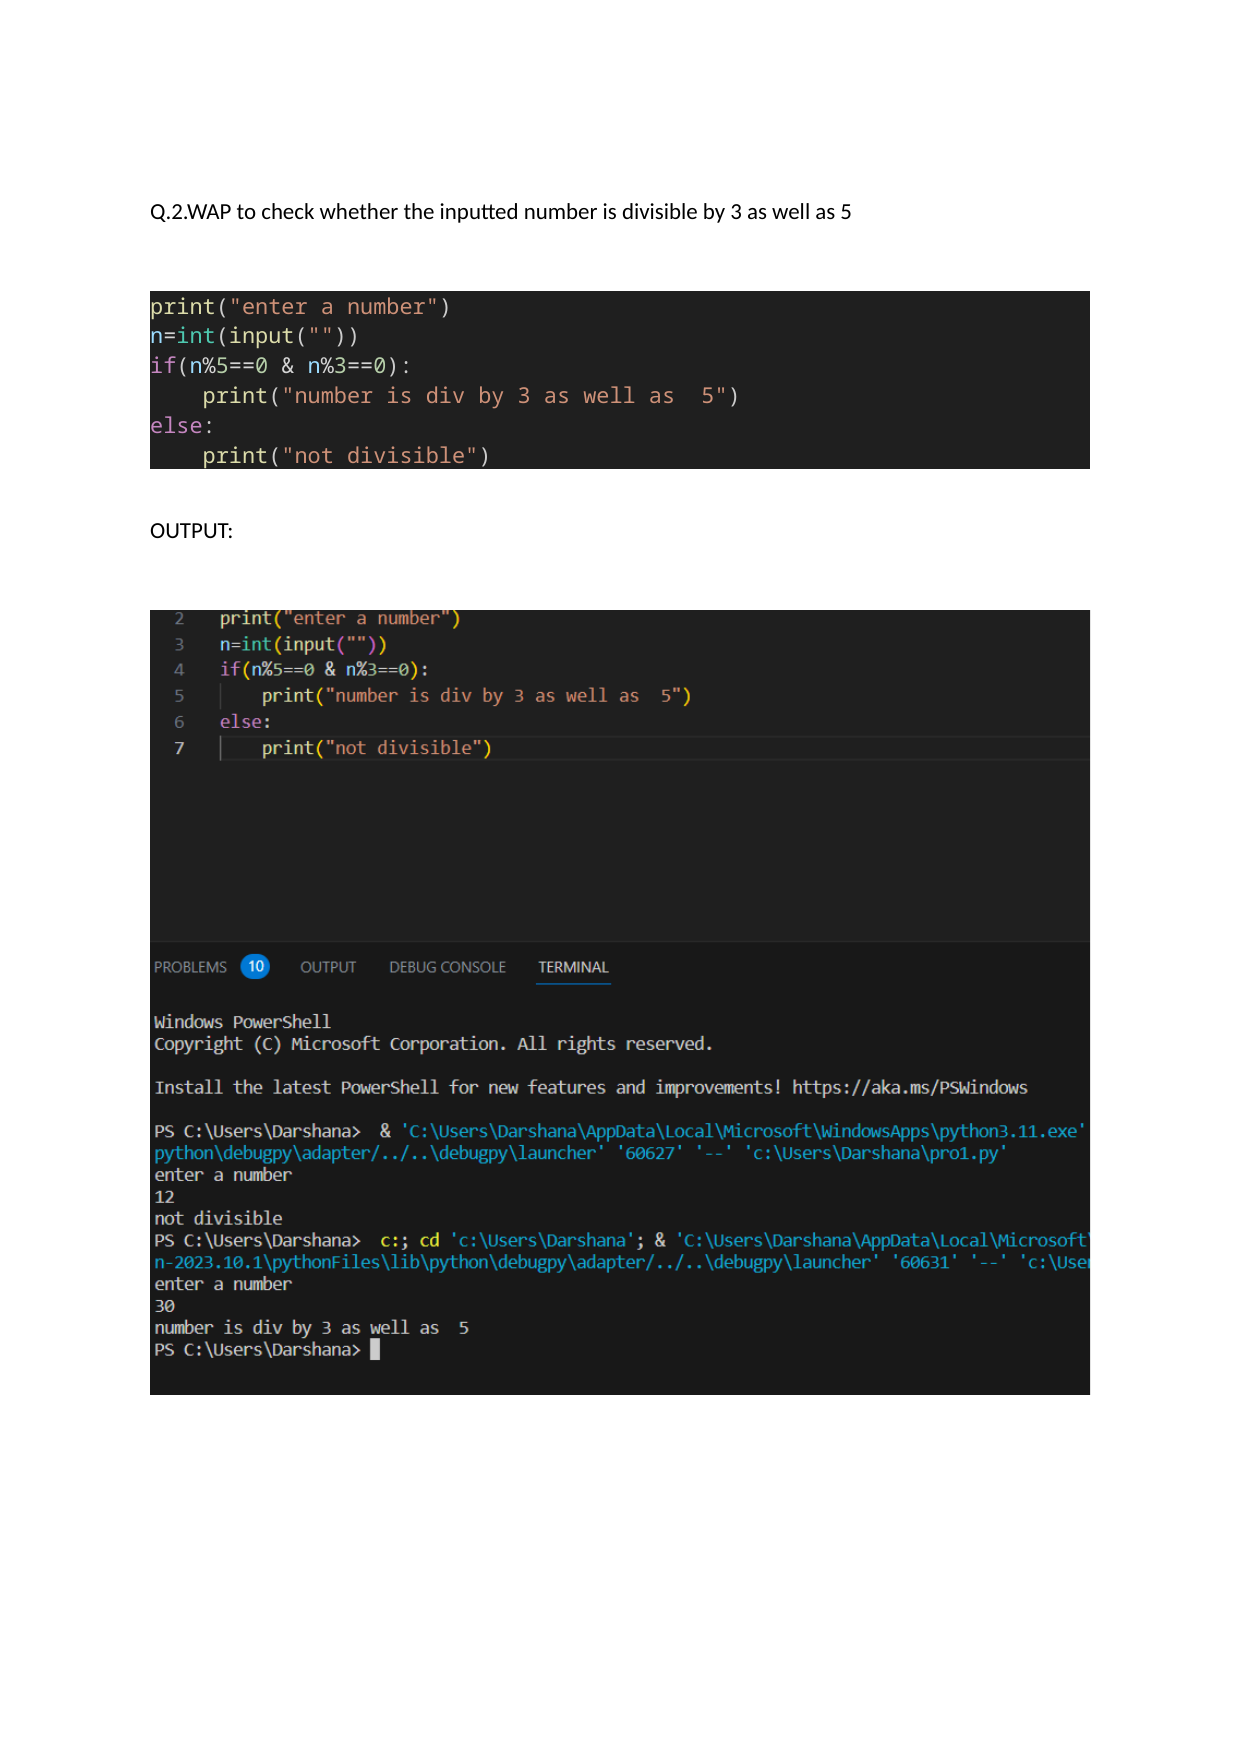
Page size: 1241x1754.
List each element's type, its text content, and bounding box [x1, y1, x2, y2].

text Q.2.WAP to check whether the inputted number is divisible by 3 as well as 5 [150, 197, 1090, 225]
text else: [150, 410, 1090, 439]
text print("not divisible") [150, 439, 1090, 469]
text n=int(input("")) [150, 320, 1090, 350]
text print("enter a number") [150, 291, 1090, 320]
picture [150, 610, 1091, 1395]
text print("number is div by 3 as well as 5") [150, 380, 1090, 410]
text if(n%5==0 & n%3==0): [150, 350, 1090, 380]
text OUTPUT: [150, 516, 1090, 544]
